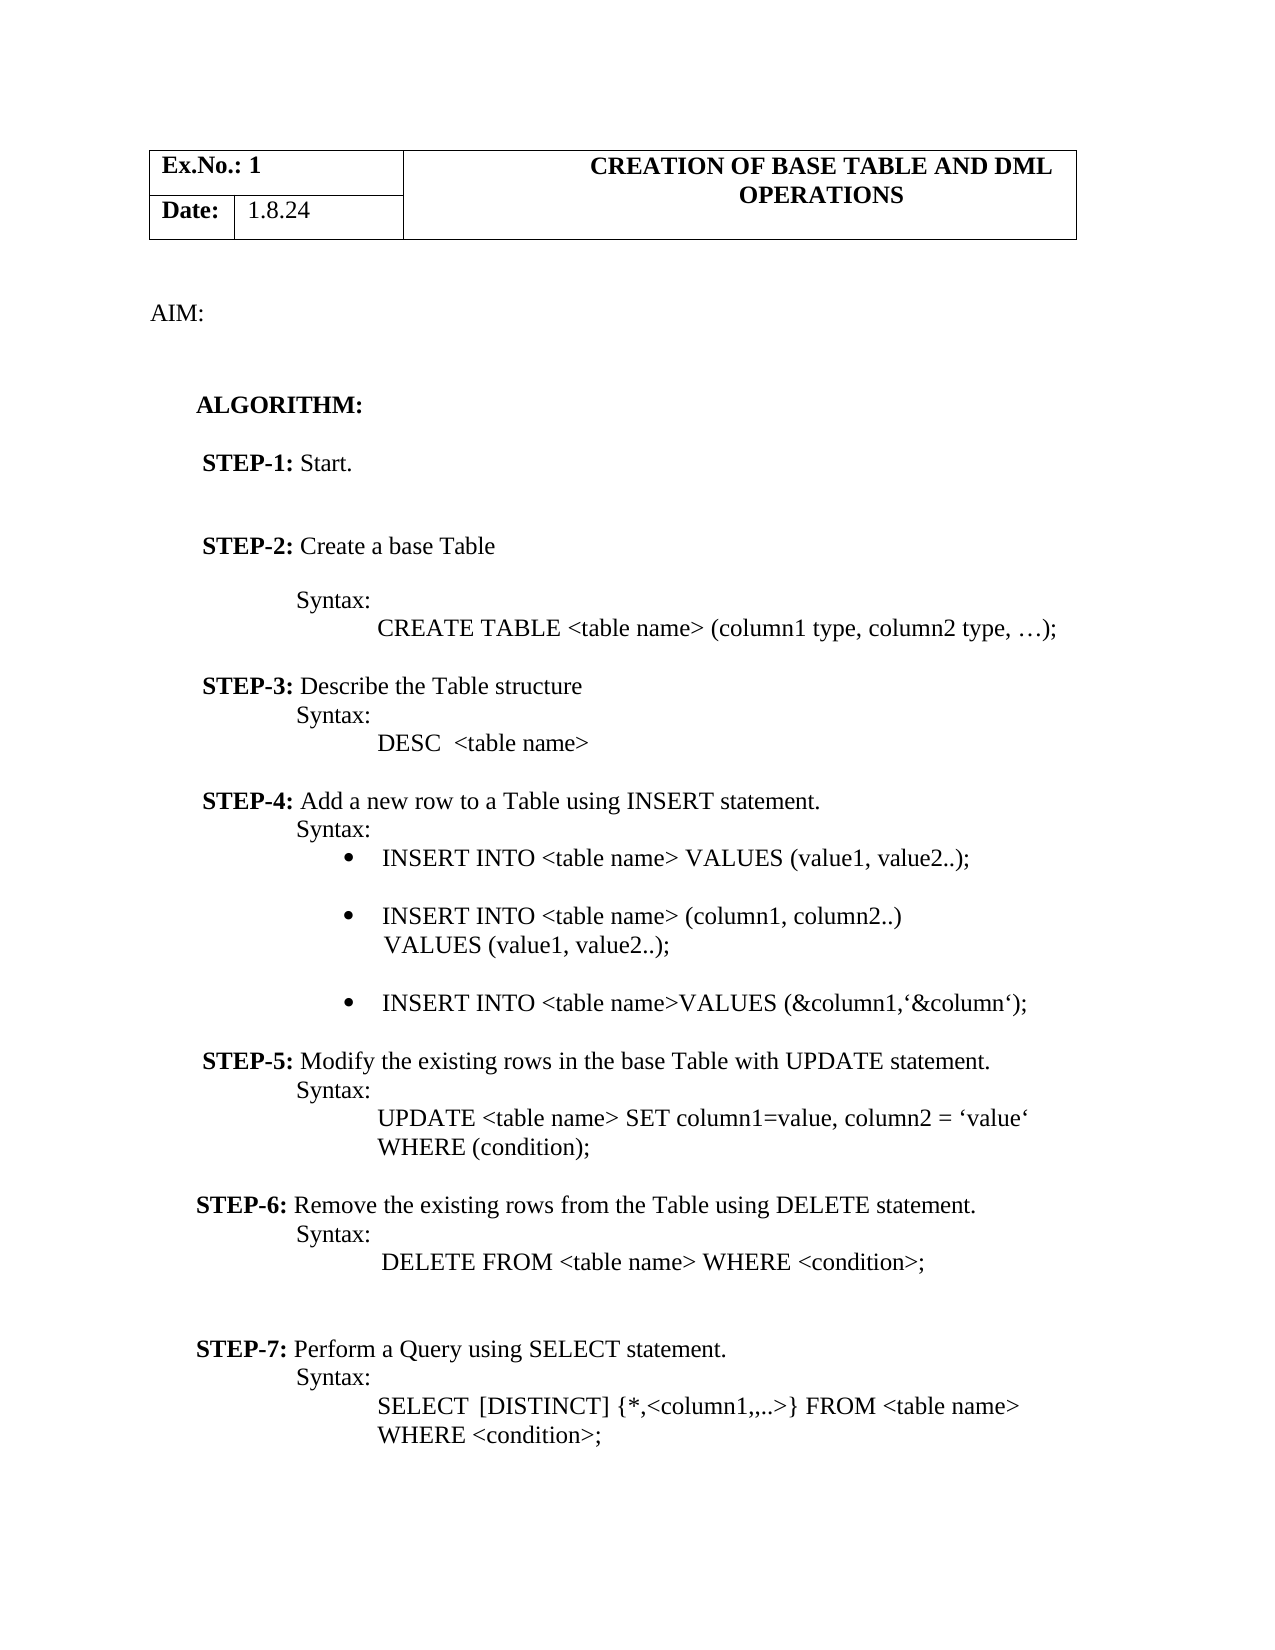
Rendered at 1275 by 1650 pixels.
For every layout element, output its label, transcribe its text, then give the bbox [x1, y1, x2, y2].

list INSERT INTO <table name> VALUES (value1, value2..); [344, 843, 1142, 872]
subtitle ALGORITHM: [196, 390, 1142, 419]
text STEP-6: Remove the existing rows from the Table using DELETE statement. [196, 1190, 1142, 1219]
text DESC <table name> [377, 728, 1142, 757]
text STEP-3: Describe the Table structure Syntax: [202, 671, 651, 728]
text STEP-7: Perform a Query using SELECT statement. [196, 1334, 1142, 1362]
text STEP-1: Start. [202, 448, 1142, 477]
text Syntax: [296, 814, 1142, 843]
text Syntax: [296, 585, 1142, 613]
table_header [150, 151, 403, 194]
list INSERT INTO <table name>VALUES (&column1,‘&column‘); [344, 988, 1142, 1016]
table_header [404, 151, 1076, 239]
text STEP-4: Add a new row to a Table using INSERT statement. [202, 786, 1142, 814]
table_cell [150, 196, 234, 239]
text STEP-5: Modify the existing rows in the base Table with UPDATE statement. [202, 1046, 1142, 1075]
text STEP-2: Create a base Table [202, 531, 1142, 560]
text Syntax: [296, 1075, 1142, 1103]
text AIM: [150, 298, 1142, 326]
text DELETE FROM <table name> WHERE <condition>; [165, 1247, 1142, 1276]
text Syntax: [296, 1362, 1142, 1391]
text SELECT [DISTINCT] {*,<column1,,..>} FROM <table name> WHERE <condition>; [377, 1391, 1097, 1449]
text Syntax: [296, 1219, 1142, 1247]
text CREATE TABLE <table name> (column1 type, column2 type, …); [377, 613, 1142, 642]
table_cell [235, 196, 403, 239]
text UPDATE <table name> SET column1=value, column2 = ‘value‘ WHERE (condition); [377, 1103, 1097, 1161]
list INSERT INTO <table name> (column1, column2..) VALUES (value1, value2..); [344, 902, 902, 959]
